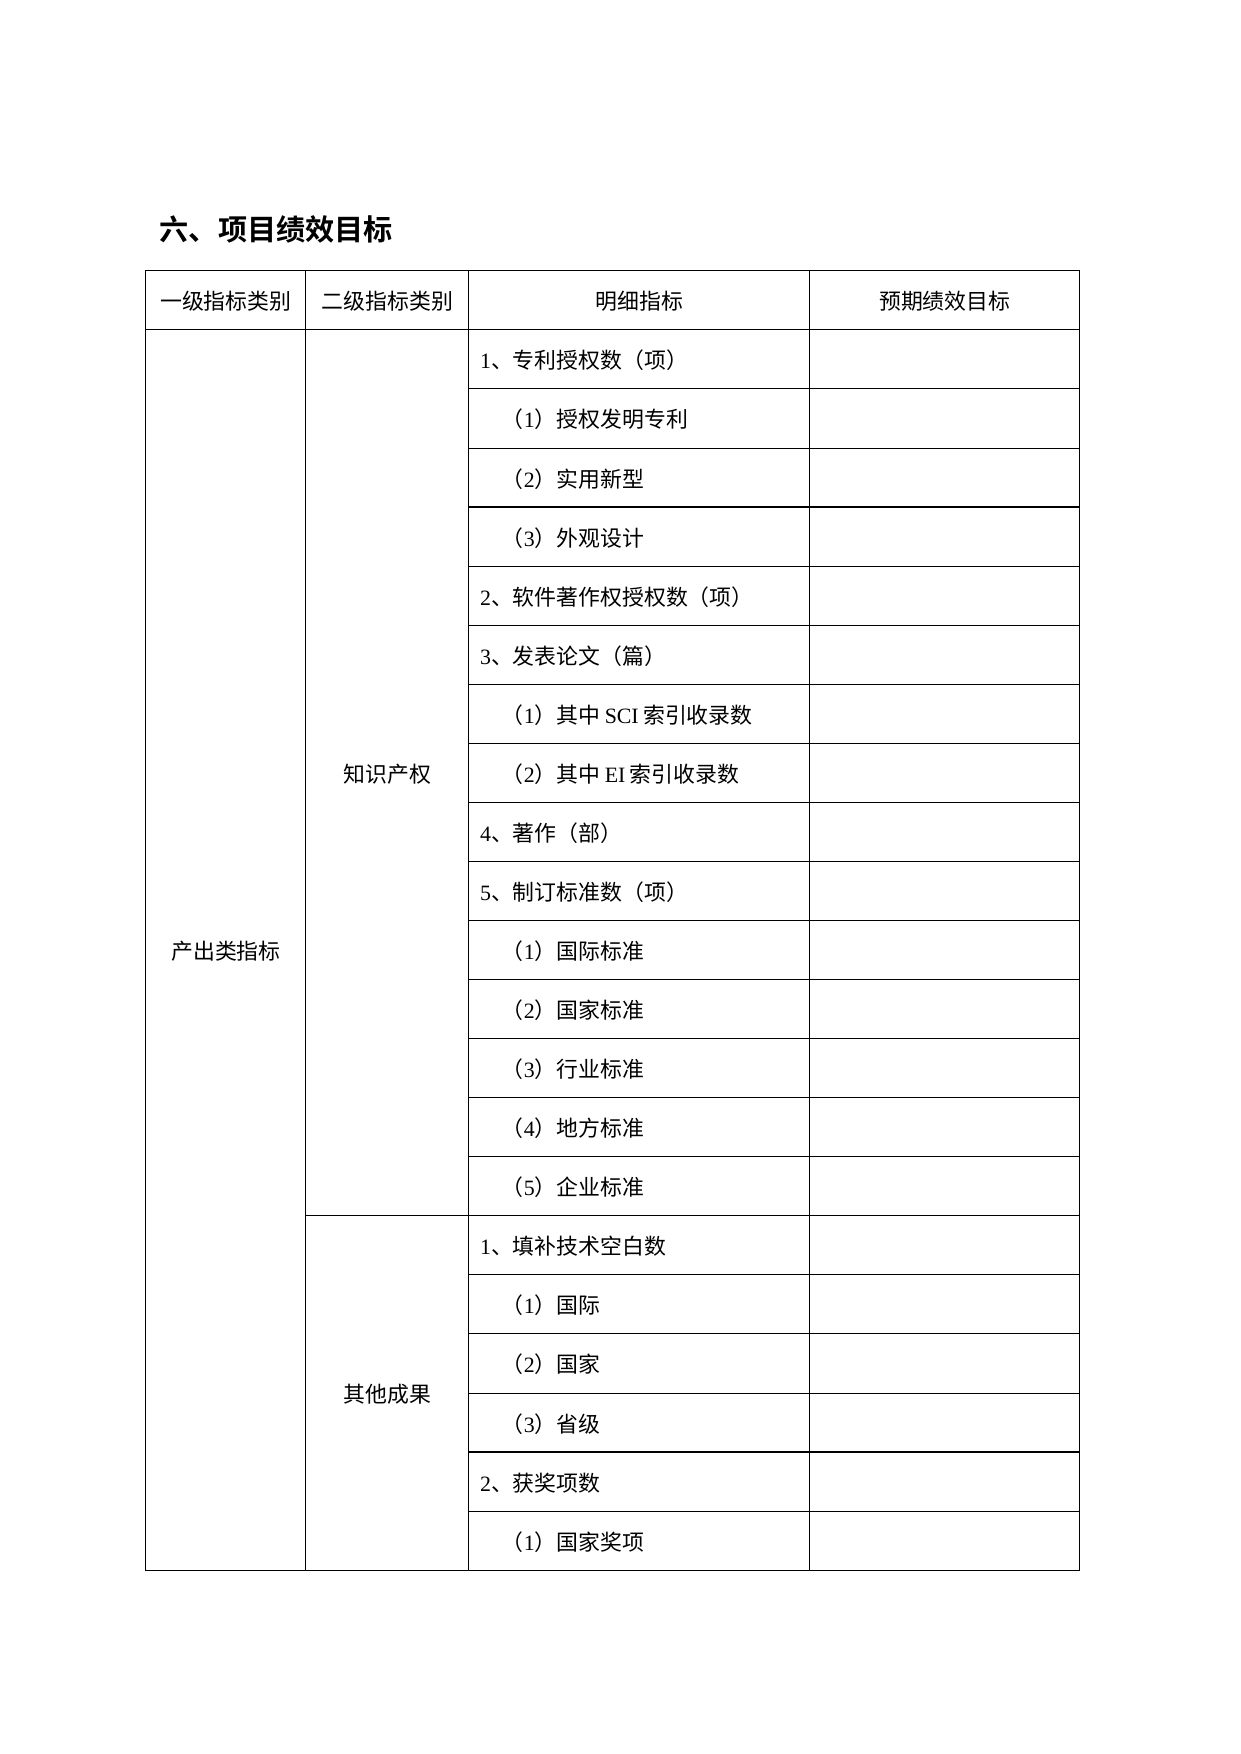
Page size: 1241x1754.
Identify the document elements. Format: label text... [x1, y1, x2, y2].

table_cell [810, 449, 1079, 506]
table_cell 产出类指标 [146, 330, 305, 1569]
table_cell （5）企业标准 [469, 1157, 809, 1215]
table_cell [810, 1453, 1079, 1511]
table_cell （3）省级 [469, 1394, 809, 1451]
table_cell （3）外观设计 [469, 508, 809, 566]
table_header 二级指标类别 [306, 271, 468, 329]
table_cell [810, 1216, 1079, 1274]
table_cell （2）实用新型 [469, 449, 809, 506]
table_cell [810, 508, 1079, 566]
table_cell [810, 921, 1079, 979]
table_cell 知识产权 [306, 330, 468, 1215]
table_cell 1、专利授权数（项） [469, 330, 809, 388]
table_cell [810, 626, 1079, 684]
table_cell [810, 980, 1079, 1038]
table_cell （1）国际标准 [469, 921, 809, 979]
table_cell （1）国际 [469, 1275, 809, 1333]
table_cell （1）其中SCI索引收录数 [469, 685, 809, 743]
table_cell （1）国家奖项 [469, 1512, 809, 1569]
table_cell [810, 1512, 1079, 1569]
table_header 预期绩效目标 [810, 271, 1079, 329]
table_cell [810, 803, 1079, 861]
table_header 明细指标 [469, 271, 809, 329]
table_cell 1、填补技术空白数 [469, 1216, 809, 1274]
table_cell （2）国家 [469, 1334, 809, 1392]
table_cell [810, 1157, 1079, 1215]
table_cell [810, 1394, 1079, 1451]
table_cell [810, 1275, 1079, 1333]
table_cell 其他成果 [306, 1216, 468, 1569]
table_cell [810, 1098, 1079, 1156]
table_cell [810, 330, 1079, 388]
table_cell （2）国家标准 [469, 980, 809, 1038]
table_cell 3、发表论文（篇） [469, 626, 809, 684]
table_cell [810, 389, 1079, 447]
list 六、项目绩效目标 [159, 207, 1081, 249]
table_cell [810, 567, 1079, 624]
table_cell （4）地方标准 [469, 1098, 809, 1156]
table_cell 4、著作（部） [469, 803, 809, 861]
table_cell [810, 1334, 1079, 1392]
table_cell （2）其中EI索引收录数 [469, 744, 809, 802]
table_cell 2、软件著作权授权数（项） [469, 567, 809, 624]
table_cell （3）行业标准 [469, 1039, 809, 1097]
table_cell [810, 862, 1079, 920]
table_cell （1）授权发明专利 [469, 389, 809, 447]
table_cell 2、获奖项数 [469, 1453, 809, 1511]
table_cell [810, 1039, 1079, 1097]
table_cell 5、制订标准数（项） [469, 862, 809, 920]
table_header 一级指标类别 [146, 271, 305, 329]
table_cell [810, 685, 1079, 743]
table_cell [810, 744, 1079, 802]
